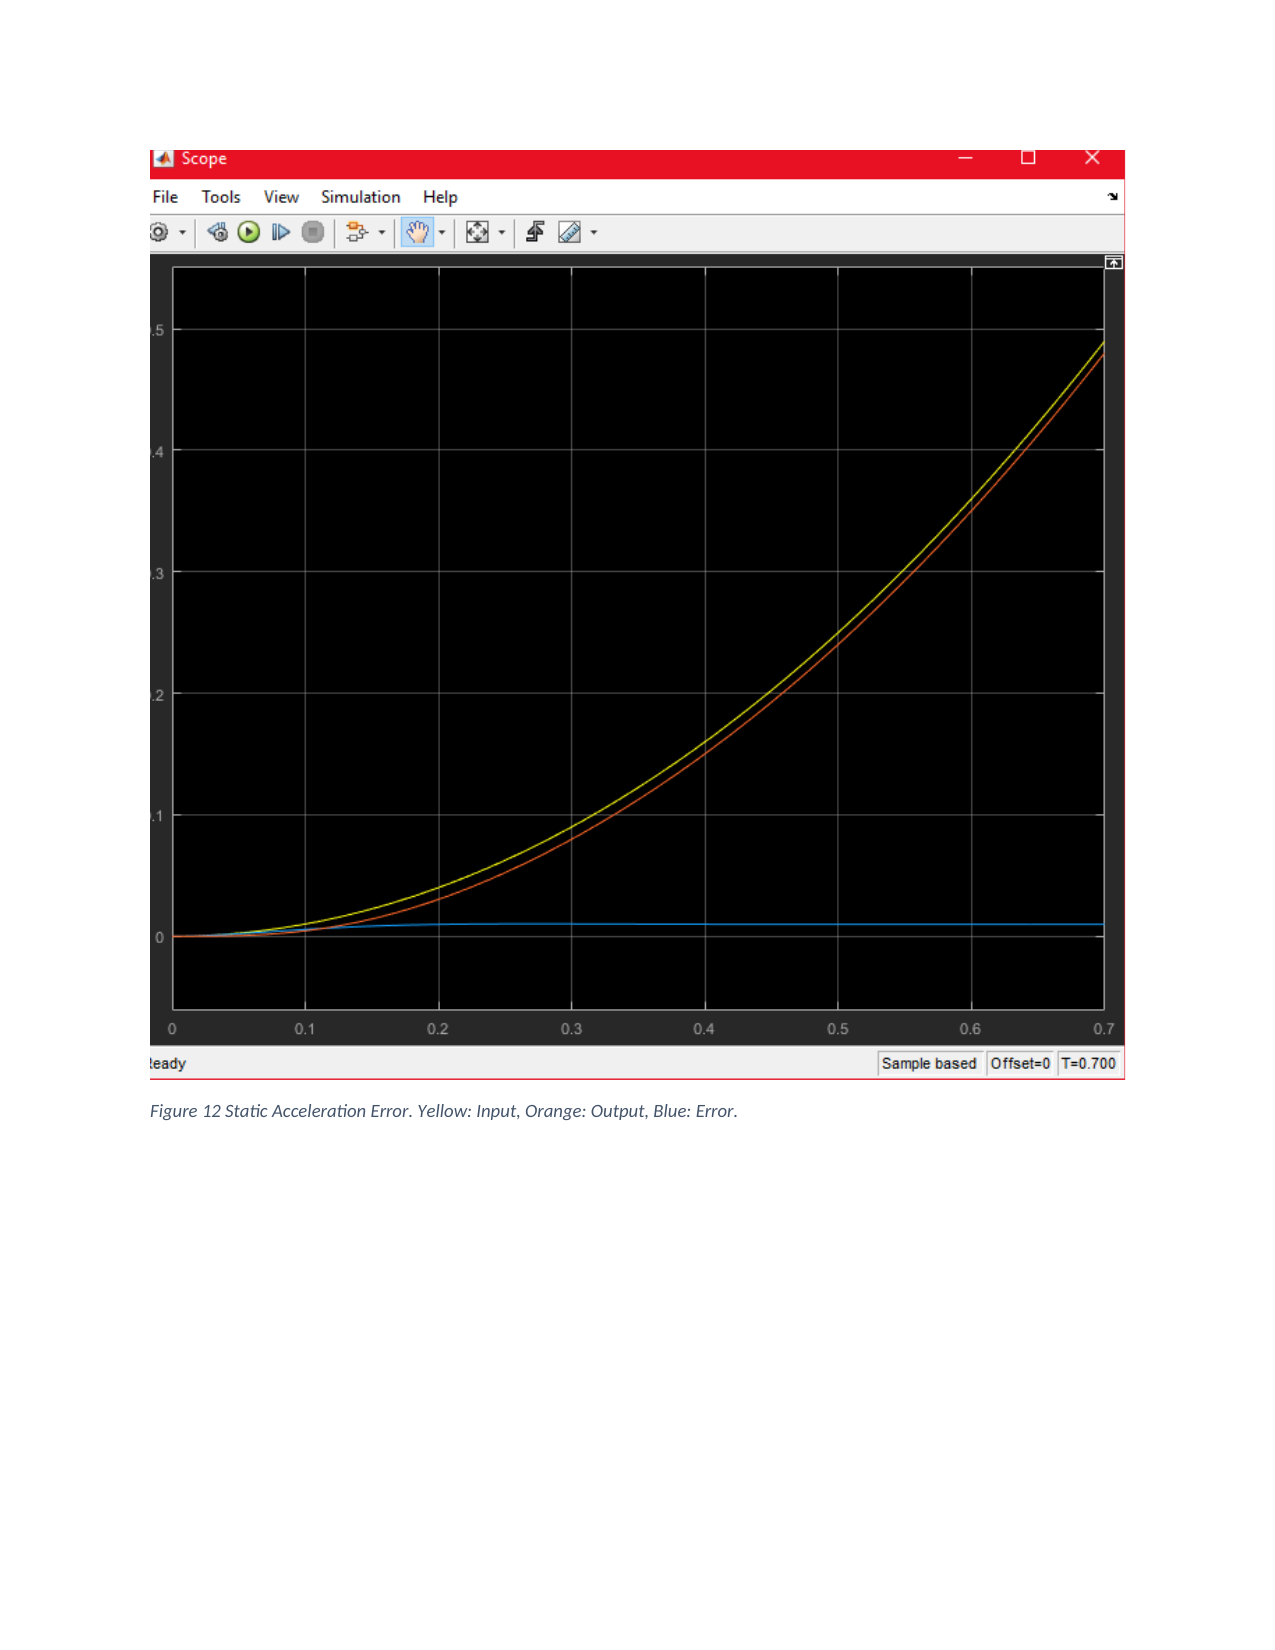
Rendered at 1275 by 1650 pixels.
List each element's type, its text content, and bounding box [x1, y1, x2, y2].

picture [150, 150, 1125, 1080]
